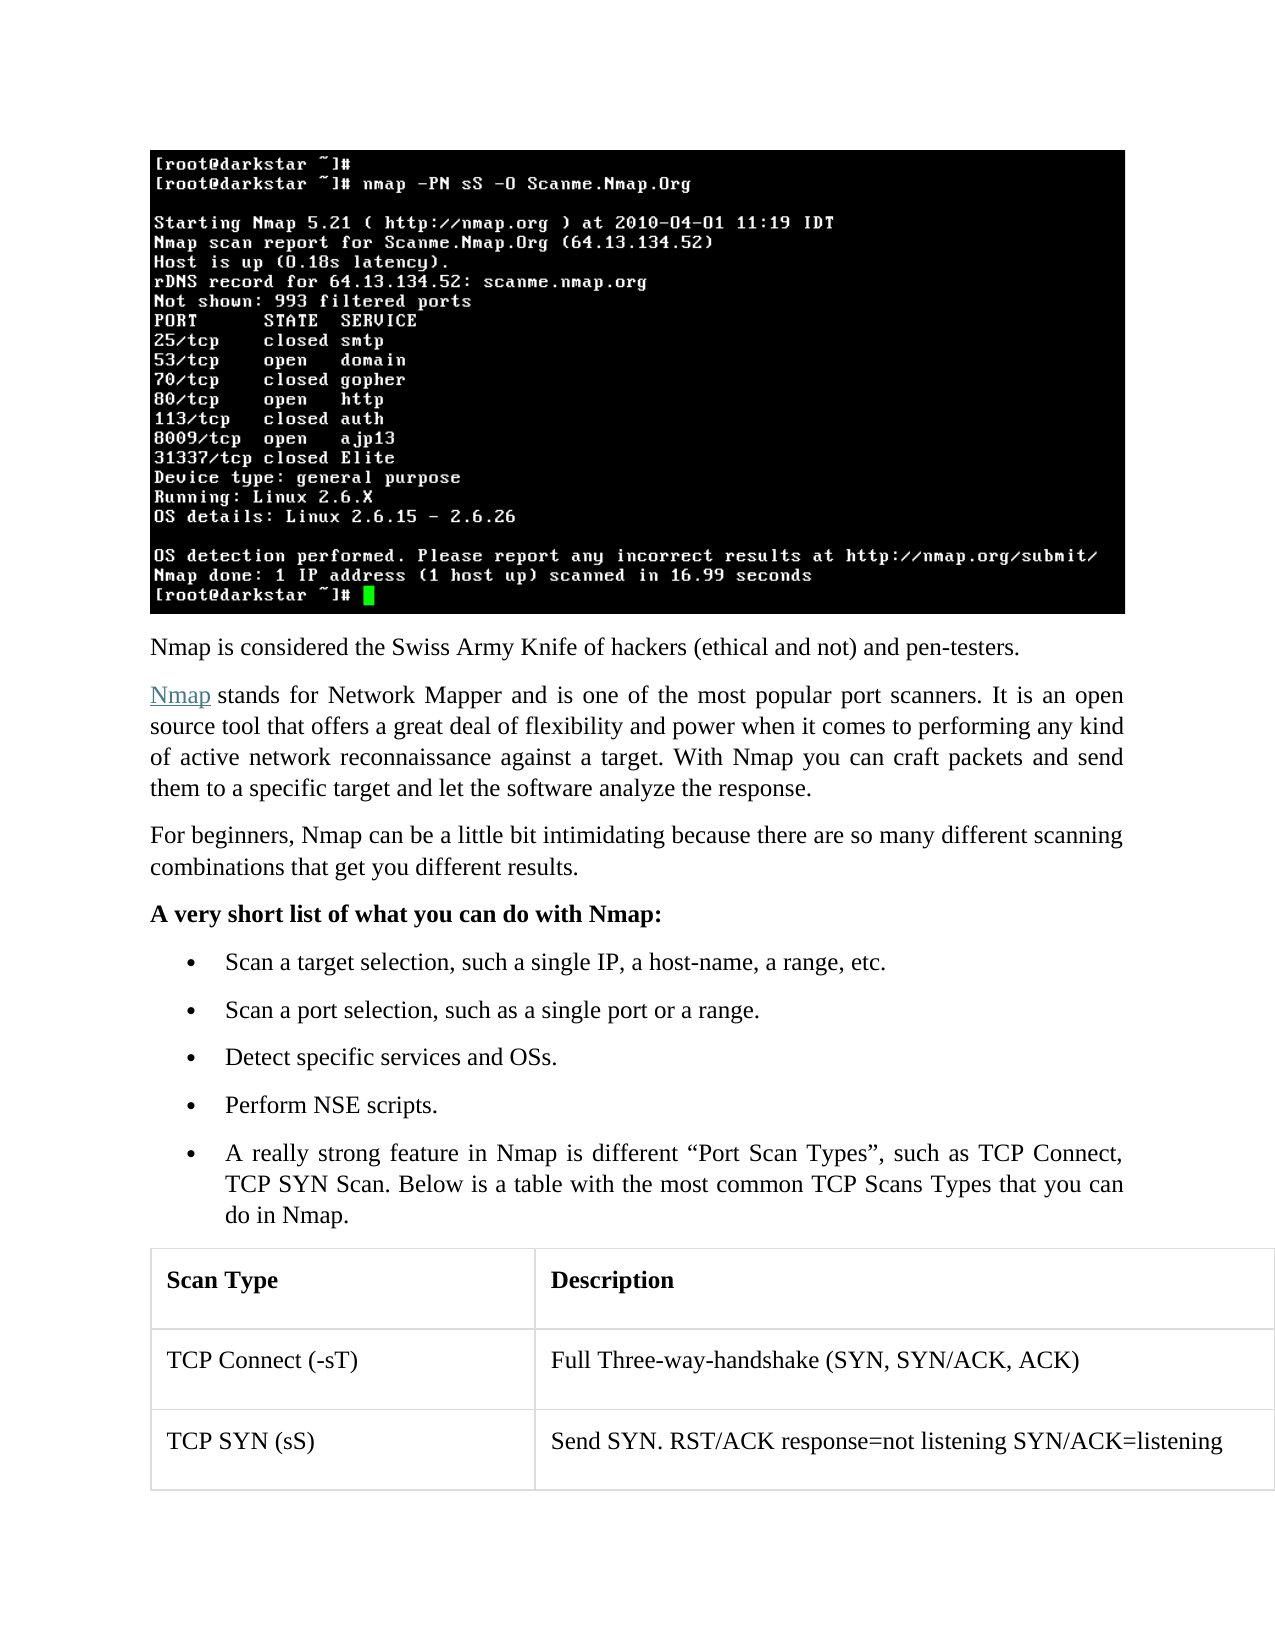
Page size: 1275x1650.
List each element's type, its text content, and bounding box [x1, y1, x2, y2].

list Perform NSE scripts. [187, 1090, 1125, 1119]
table_cell Send SYN. RST/ACK response=not listening SYN/ACK=listening [536, 1410, 1274, 1489]
text Nmap stands for Network Mapper and is one of the most popular port scanners. It is an open source tool that offers a great deal of flexibility and power when it comes to performing any kind of active network reconnaissance against a target. With Nmap you can craft packets and send them to a specific target and let the software analyze the response. [150, 680, 1125, 802]
list Scan a port selection, such as a single port or a range. [187, 995, 1125, 1023]
text A very short list of what you can do with Nmap: [150, 899, 1125, 928]
list Detect specific services and OSs. [187, 1042, 1125, 1071]
picture [150, 150, 1125, 614]
text For beginners, Nmap can be a little bit intimidating because there are so many different scanning combinations that get you different results. [150, 821, 1125, 880]
table_header Description [536, 1249, 1274, 1328]
table_cell TCP SYN (sS) [152, 1410, 534, 1489]
table_header Scan Type [152, 1249, 534, 1328]
table_cell TCP Connect (-sT) [152, 1330, 534, 1409]
table_cell Full Three-way-handshake (SYN, SYN/ACK, ACK) [536, 1330, 1274, 1409]
list A really strong feature in Nmap is different “Port Scan Types”, such as TCP Connect, TCP SYN Scan. Below is a table with the most common TCP Scans Types that you can do in Nmap. [187, 1138, 1125, 1229]
list Scan a target selection, such a single IP, a host-name, a range, etc. [187, 947, 1125, 976]
text Nmap is considered the Swiss Army Knife of hackers (ethical and not) and pen-testers. [150, 632, 1125, 661]
